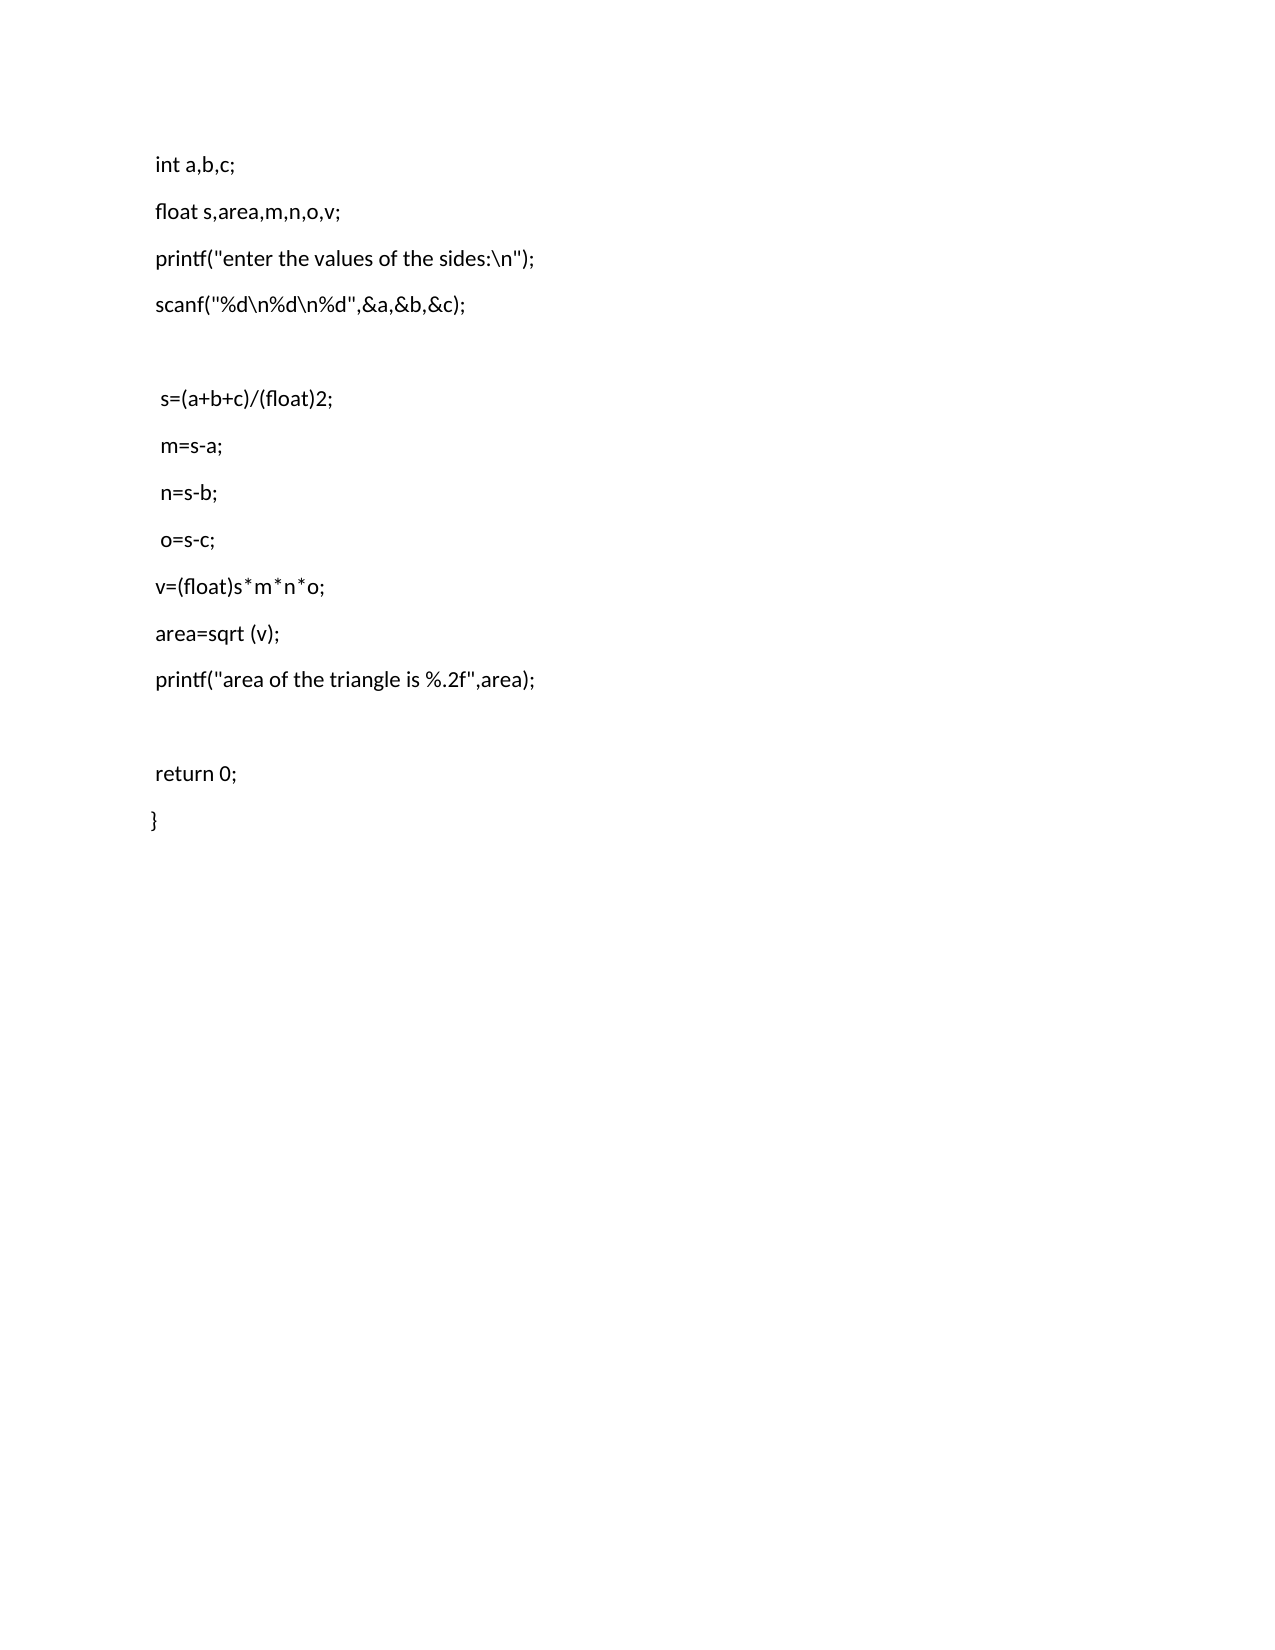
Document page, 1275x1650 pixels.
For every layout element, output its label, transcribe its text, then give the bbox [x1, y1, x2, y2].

text float s,area,m,n,o,v; [150, 197, 1125, 225]
text printf("area of the triangle is %.2f",area); [150, 666, 1125, 694]
text return 0; [150, 759, 1125, 787]
text v=(float)s*m*n*o; [150, 572, 1125, 600]
text m=s-a; [150, 431, 1125, 459]
text area=sqrt (v); [150, 619, 1125, 647]
text s=(a+b+c)/(float)2; [150, 384, 1125, 412]
text scanf("%d\n%d\n%d",&a,&b,&c); [150, 291, 1125, 319]
text int a,b,c; [150, 150, 1125, 178]
text printf("enter the values of the sides:\n"); [150, 244, 1125, 272]
text n=s-b; [150, 478, 1125, 506]
text o=s-c; [150, 525, 1125, 553]
text } [150, 806, 1125, 834]
